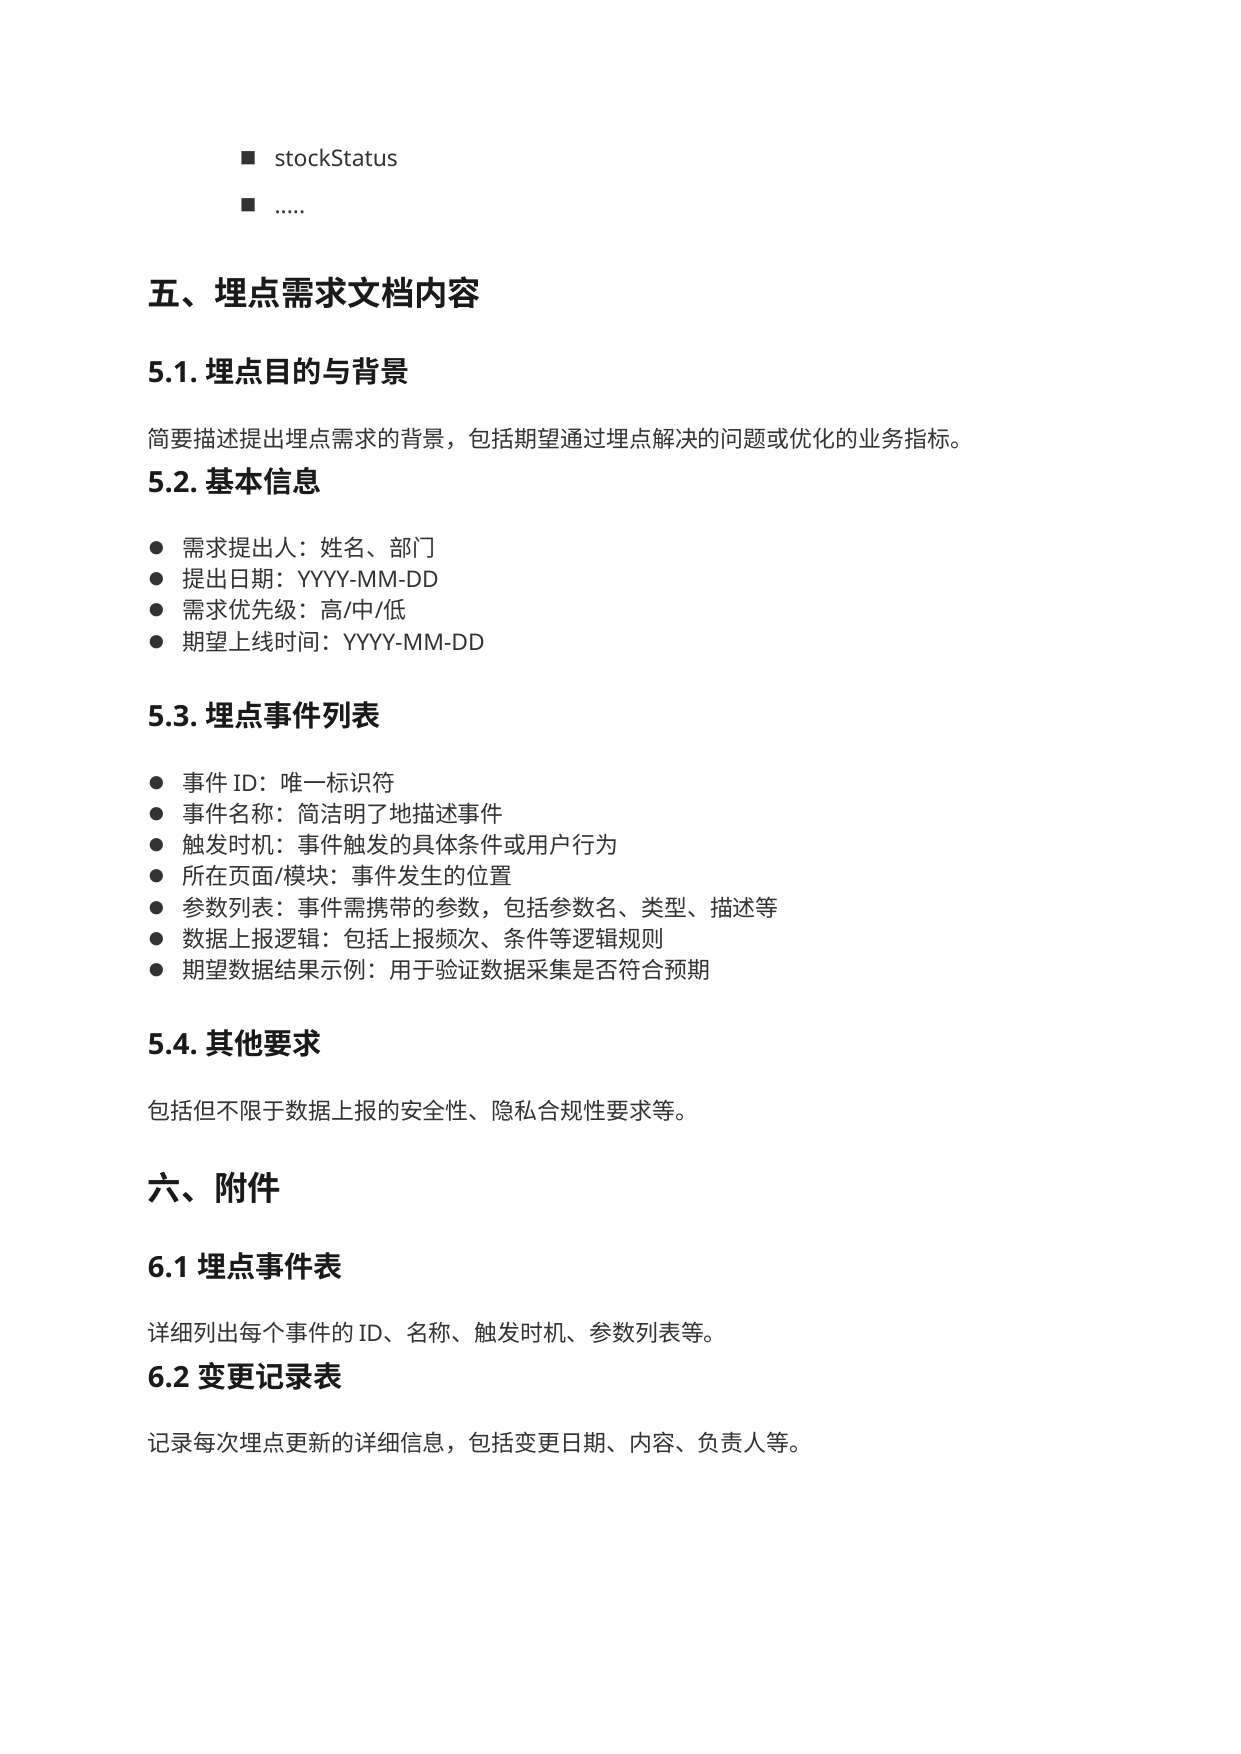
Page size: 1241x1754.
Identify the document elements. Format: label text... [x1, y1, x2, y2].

subtitle 6.2 变更记录表 [148, 1353, 1093, 1396]
list 期望数据结果示例：用于验证数据采集是否符合预期 [148, 958, 1093, 983]
text 包括但不限于数据上报的安全性、隐私合规性要求等。 [148, 1099, 1093, 1124]
list 所在页面/模块：事件发生的位置 [148, 865, 1093, 890]
list stockStatus [239, 142, 1093, 173]
text 记录每次埋点更新的详细信息，包括变更日期、内容、负责人等。 [148, 1431, 1093, 1456]
list 提出日期：YYYY-MM-DD [148, 568, 1093, 593]
subtitle 五、埋点需求文档内容 [148, 267, 1093, 315]
list 需求提出人：姓名、部门 [148, 536, 1093, 561]
list 数据上报逻辑：包括上报频次、条件等逻辑规则 [148, 927, 1093, 952]
list 参数列表：事件需携带的参数，包括参数名、类型、描述等 [148, 896, 1093, 921]
subtitle 5.1. 埋点目的与背景 [148, 349, 1093, 391]
text 详细列出每个事件的ID、名称、触发时机、参数列表等。 [148, 1322, 1093, 1347]
list ..... [239, 189, 1093, 220]
subtitle 5.3. 埋点事件列表 [148, 693, 1093, 735]
subtitle 5.4. 其他要求 [148, 1021, 1093, 1063]
subtitle 六、附件 [148, 1162, 1093, 1210]
list 需求优先级：高/中/低 [148, 599, 1093, 624]
list 事件ID：唯一标识符 [148, 771, 1093, 796]
list 期望上线时间：YYYY-MM-DD [148, 630, 1093, 655]
list 事件名称：简洁明了地描述事件 [148, 802, 1093, 827]
subtitle 5.2. 基本信息 [148, 458, 1093, 501]
subtitle 6.1 埋点事件表 [148, 1244, 1093, 1286]
list 触发时机：事件触发的具体条件或用户行为 [148, 833, 1093, 858]
list 简要描述提出埋点需求的背景，包括期望通过埋点解决的问题或优化的业务指标。 [148, 427, 1093, 452]
